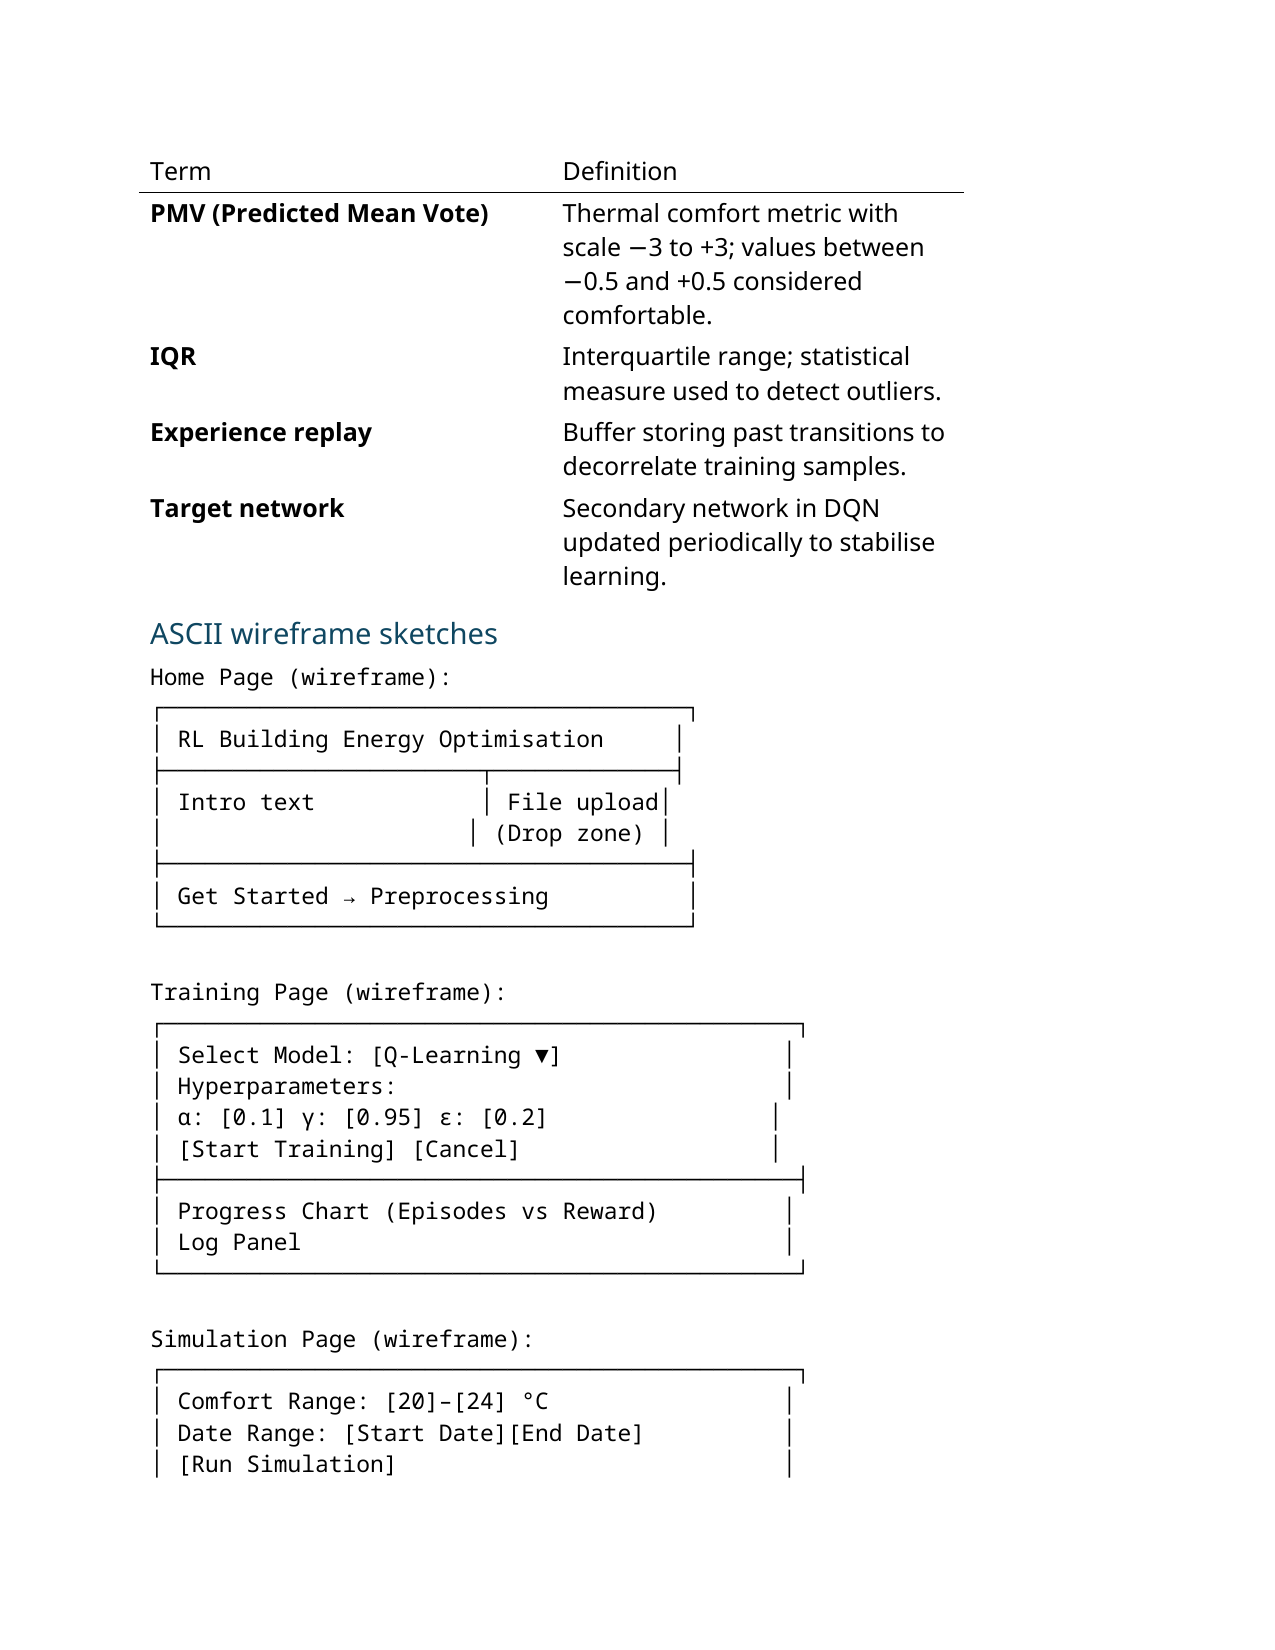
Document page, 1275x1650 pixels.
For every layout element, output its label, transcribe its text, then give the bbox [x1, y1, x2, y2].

table_header Term [139, 150, 551, 192]
table_cell Experience replay [139, 411, 551, 487]
table_cell Interquartile range; statistical measure used to detect outliers. [551, 335, 964, 411]
table_cell PMV (Predicted Mean Vote) [139, 193, 551, 335]
subtitle ASCII wireframe sketches [150, 613, 1125, 653]
table_cell Buffer storing past transitions to decorrelate training samples. [551, 411, 964, 487]
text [150, 661, 1125, 1479]
table_header Definition [551, 150, 964, 192]
table_cell Thermal comfort metric with scale −3 to +3; values between −0.5 and +0.5 considered comfortable. [551, 193, 964, 335]
table_cell Target network [139, 487, 551, 596]
table_cell Secondary network in DQN updated periodically to stabilise learning. [551, 487, 964, 596]
table_cell IQR [139, 335, 551, 411]
